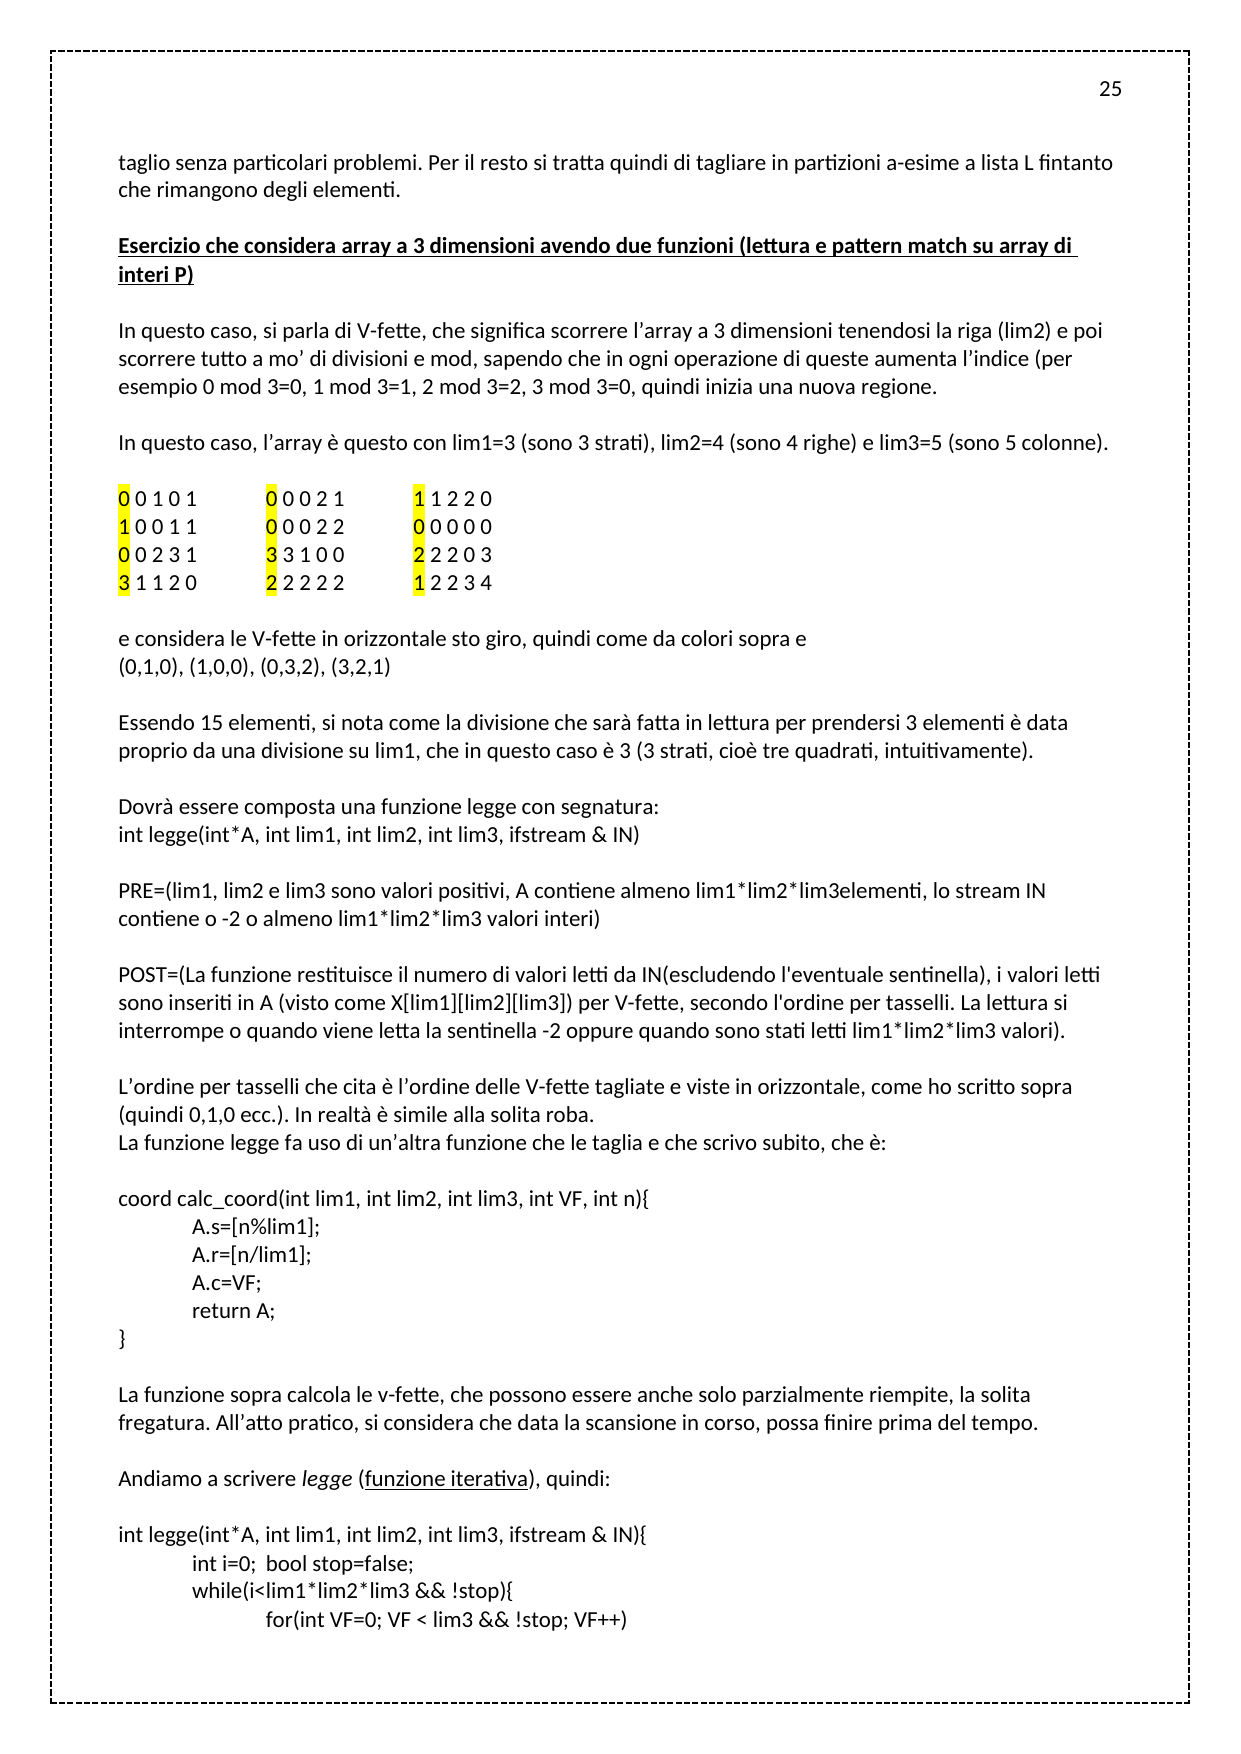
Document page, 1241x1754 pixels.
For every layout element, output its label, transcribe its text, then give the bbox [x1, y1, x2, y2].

text In questo caso, si parla di V-fette, che significa scorrere l’array a 3 dimensioni tenendosi la riga (lim2) e poi scorrere tutto a mo’ di divisioni e mod, sapendo che in ogni operazione di queste aumenta l’indice (per esempio 0 mod 3=0, 1 mod 3=1, 2 mod 3=2, 3 mod 3=0, quindi inizia una nuova regione. [118, 316, 1122, 400]
text int legge(int*A, int lim1, int lim2, int lim3, ifstream & IN) [118, 820, 1122, 848]
text La funzione legge fa uso di un’altra funzione che le taglia e che scrivo subito, che è: [118, 1128, 1122, 1156]
text 3 1 1 2 0 2 2 2 2 2 1 2 2 3 4 [425, 568, 1122, 596]
text 1 0 0 1 1 0 0 0 2 2 0 0 0 0 0 [425, 512, 1122, 540]
text Dovrà essere composta una funzione legge con segnatura: [118, 792, 1122, 820]
text A.r=[n/lim1]; [118, 1240, 1122, 1268]
text 0 0 1 0 1 0 0 0 2 1 1 1 2 2 0 [425, 484, 1122, 512]
text A.s=[n%lim1]; [118, 1212, 1122, 1240]
text (0,1,0), (1,0,0), (0,3,2), (3,2,1) [118, 652, 1122, 680]
text Andiamo a scrivere legge (funzione iterativa), quindi: [118, 1464, 1122, 1493]
text return A; [118, 1296, 1122, 1324]
text In questo caso, l’array è questo con lim1=3 (sono 3 strati), lim2=4 (sono 4 righe) e lim3=5 (sono 5 colonne). [118, 428, 1122, 456]
text while(i<lim1*lim2*lim3 && !stop){ [118, 1577, 1122, 1605]
text } [118, 1324, 1122, 1352]
text e considera le V-fette in orizzontale sto giro, quindi come da colori sopra e [118, 624, 1122, 652]
text A.c=VF; [118, 1268, 1122, 1296]
text 3 1 1 2 0 2 2 2 2 2 1 2 2 3 4 [130, 568, 266, 596]
text int legge(int*A, int lim1, int lim2, int lim3, ifstream & IN){ [118, 1521, 1122, 1549]
text 1 0 0 1 1 0 0 0 2 2 0 0 0 0 0 [130, 512, 266, 540]
text Esercizio che considera array a 3 dimensioni avendo due funzioni (lettura e pattern match su array di interi P) [118, 232, 1122, 288]
text L’ordine per tasselli che cita è l’ordine delle V-fette tagliate e viste in orizzontale, come ho scritto sopra (quindi 0,1,0 ecc.). In realtà è simile alla solita roba. [118, 1072, 1122, 1128]
text Essendo 15 elementi, si nota come la divisione che sarà fatta in lettura per prendersi 3 elementi è data proprio da una divisione su lim1, che in questo caso è 3 (3 strati, cioè tre quadrati, intuitivamente). [118, 708, 1122, 764]
text PRE=(lim1, lim2 e lim3 sono valori positivi, A contiene almeno lim1*lim2*lim3elementi, lo stream IN contiene o -2 o almeno lim1*lim2*lim3 valori interi) [118, 876, 1122, 932]
text 0 0 1 0 1 0 0 0 2 1 1 1 2 2 0 [277, 484, 413, 512]
text coord calc_coord(int lim1, int lim2, int lim3, int VF, int n){ [118, 1184, 1122, 1212]
text 0 0 2 3 1 3 3 1 0 0 2 2 2 0 3 [130, 540, 266, 568]
text 1 0 0 1 1 0 0 0 2 2 0 0 0 0 0 [277, 512, 413, 540]
text POST=(La funzione restituisce il numero di valori letti da IN(escludendo l'eventuale sentinella), i valori letti sono inseriti in A (visto come X[lim1][lim2][lim3]) per V-fette, secondo l'ordine per tasselli. La lettura si interrompe o quando viene letta la sentinella -2 oppure quando sono stati letti lim1*lim2*lim3 valori). [118, 960, 1122, 1044]
text 3 1 1 2 0 2 2 2 2 2 1 2 2 3 4 [277, 568, 413, 596]
text 0 0 2 3 1 3 3 1 0 0 2 2 2 0 3 [425, 540, 1122, 568]
text La funzione sopra calcola le v-fette, che possono essere anche solo parzialmente riempite, la solita fregatura. All’atto pratico, si considera che data la scansione in corso, possa finire prima del tempo. [118, 1381, 1122, 1437]
text int i=0; bool stop=false; [118, 1549, 1122, 1577]
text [118, 148, 1122, 204]
text 0 0 2 3 1 3 3 1 0 0 2 2 2 0 3 [277, 540, 413, 568]
text 0 0 1 0 1 0 0 0 2 1 1 1 2 2 0 [130, 484, 266, 512]
text for(int VF=0; VF < lim3 && !stop; VF++) [118, 1605, 1122, 1633]
